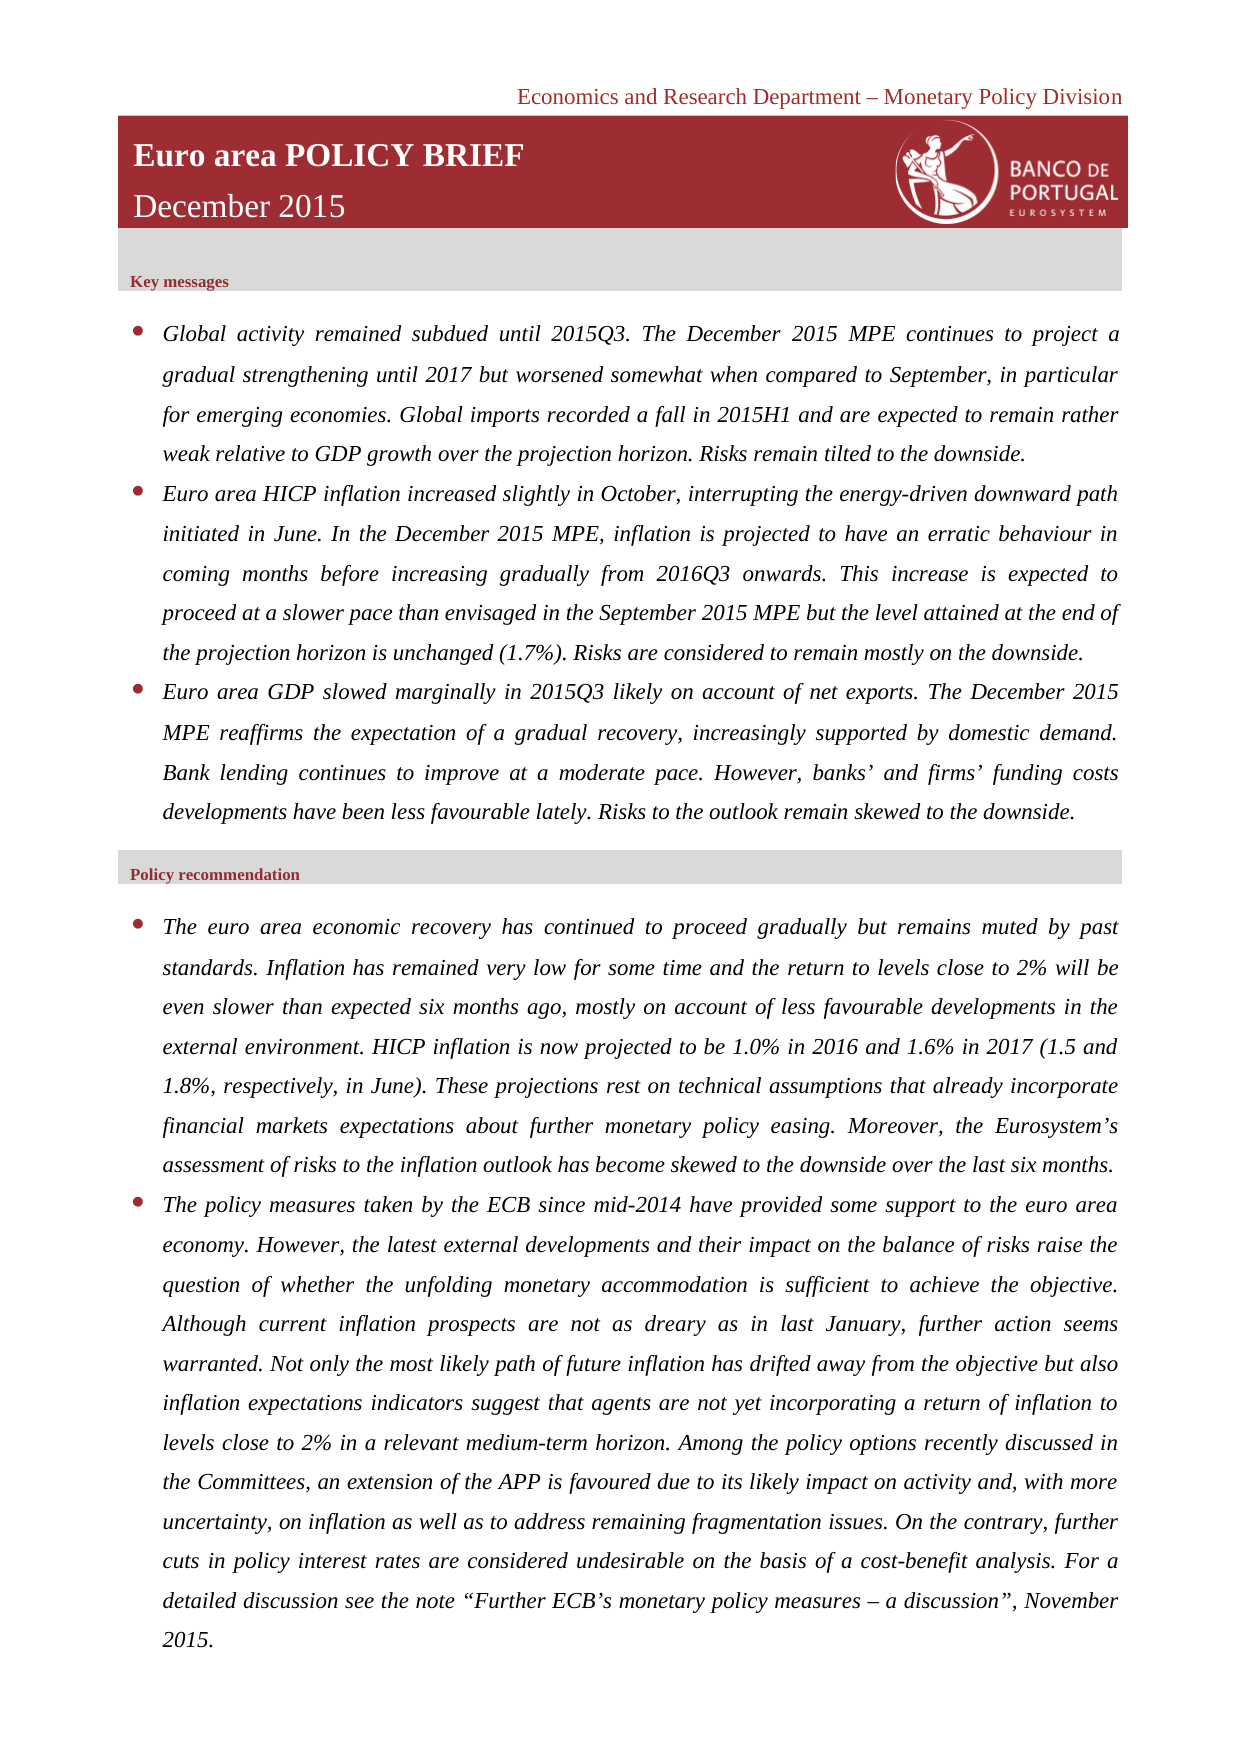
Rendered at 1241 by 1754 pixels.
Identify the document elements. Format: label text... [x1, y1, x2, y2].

text Global activity remained subdued until 2015Q3. The December 2015 MPE continues to project a gradual strengthening until 2017 but worsened somewhat when compared to September, in particular for emerging economies. Global imports recorded a fall in 2015H1 and are expected to remain rather weak relative to GDP growth over the projection horizon. Risks remain tilted to the downside. [133, 320, 1122, 466]
text Policy recommendation [118, 850, 1122, 884]
picture [895, 120, 1119, 224]
text Euro area HICP inflation increased slightly in October, interrupting the energy-driven downward path initiated in June. In the December 2015 MPE, inflation is projected to have an erratic behaviour in coming months before increasing gradually from 2016Q3 onwards. This increase is expected to proceed at a slower pace than envisaged in the September 2015 MPE but the level attained at the end of the projection horizon is unchanged (1.7%). Risks are considered to remain mostly on the downside. [133, 479, 1122, 665]
text Euro area GDP slowed marginally in 2015Q3 likely on account of net exports. The December 2015 MPE reaffirms the expectation of a gradual recovery, increasingly supported by domestic demand. Bank lending continues to improve at a moderate pace. However, banks’ and firms’ funding costs developments have been less favourable lately. Risks to the outlook remain skewed to the downside. [133, 678, 1122, 824]
text The policy measures taken by the ECB since mid-2014 have provided some support to the euro area economy. However, the latest external developments and their impact on the balance of risks raise the question of whether the unfolding monetary accommodation is sufficient to achieve the objective. Although current inflation prospects are not as dreary as in last January, further action seems warranted. Not only the most likely path of future inflation has drifted away from the objective but also inflation expectations indicators suggest that agents are not yet incorporating a return of inflation to levels close to 2% in a relevant medium-term horizon. Among the policy options recently discussed in the Committees, an extension of the APP is favoured due to its likely impact on activity and, with more uncertainty, on inflation as well as to address remaining fragmentation issues. On the contrary, further cuts in policy interest rates are considered undesirable on the basis of a cost-benefit analysis. For a detailed discussion see the note “Further ECB’s monetary policy measures – a discussion”, November 2015. [133, 1191, 1122, 1653]
text Key messages [118, 228, 1122, 291]
text The euro area economic recovery has continued to proceed gradually but remains muted by past standards. Inflation has remained very low for some time and the return to levels close to 2% will be even slower than expected six months ago, mostly on account of less favourable developments in the external environment. HICP inflation is now projected to be 1.0% in 2016 and 1.6% in 2017 (1.5 and 1.8%, respectively, in June). These projections rest on technical assumptions that already incorporate financial markets expectations about further monetary policy easing. Moreover, the Eurosystem’s assessment of risks to the inflation outlook has become skewed to the downside over the last six months. [133, 913, 1122, 1177]
